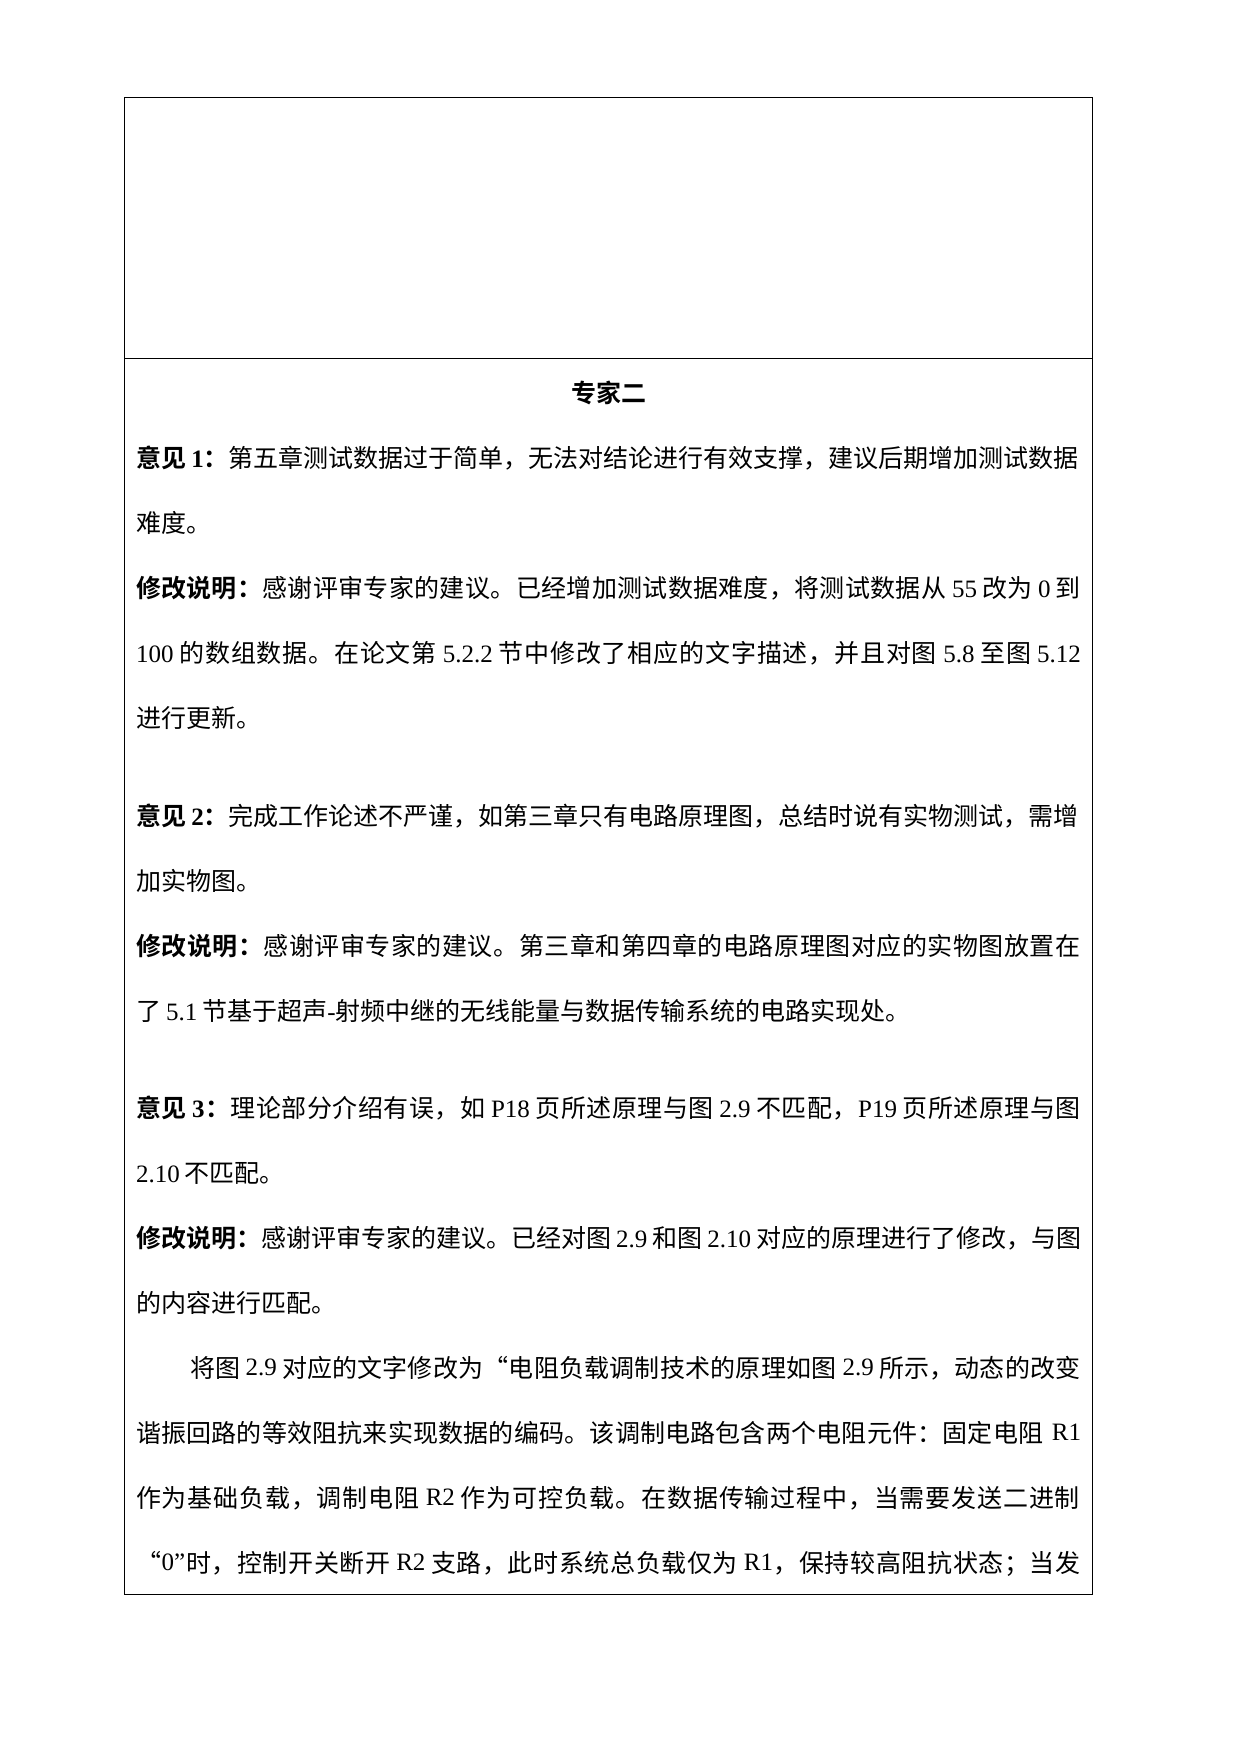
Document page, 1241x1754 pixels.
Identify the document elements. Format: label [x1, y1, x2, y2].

table_cell [125, 98, 1092, 358]
table_cell [125, 359, 1092, 1594]
